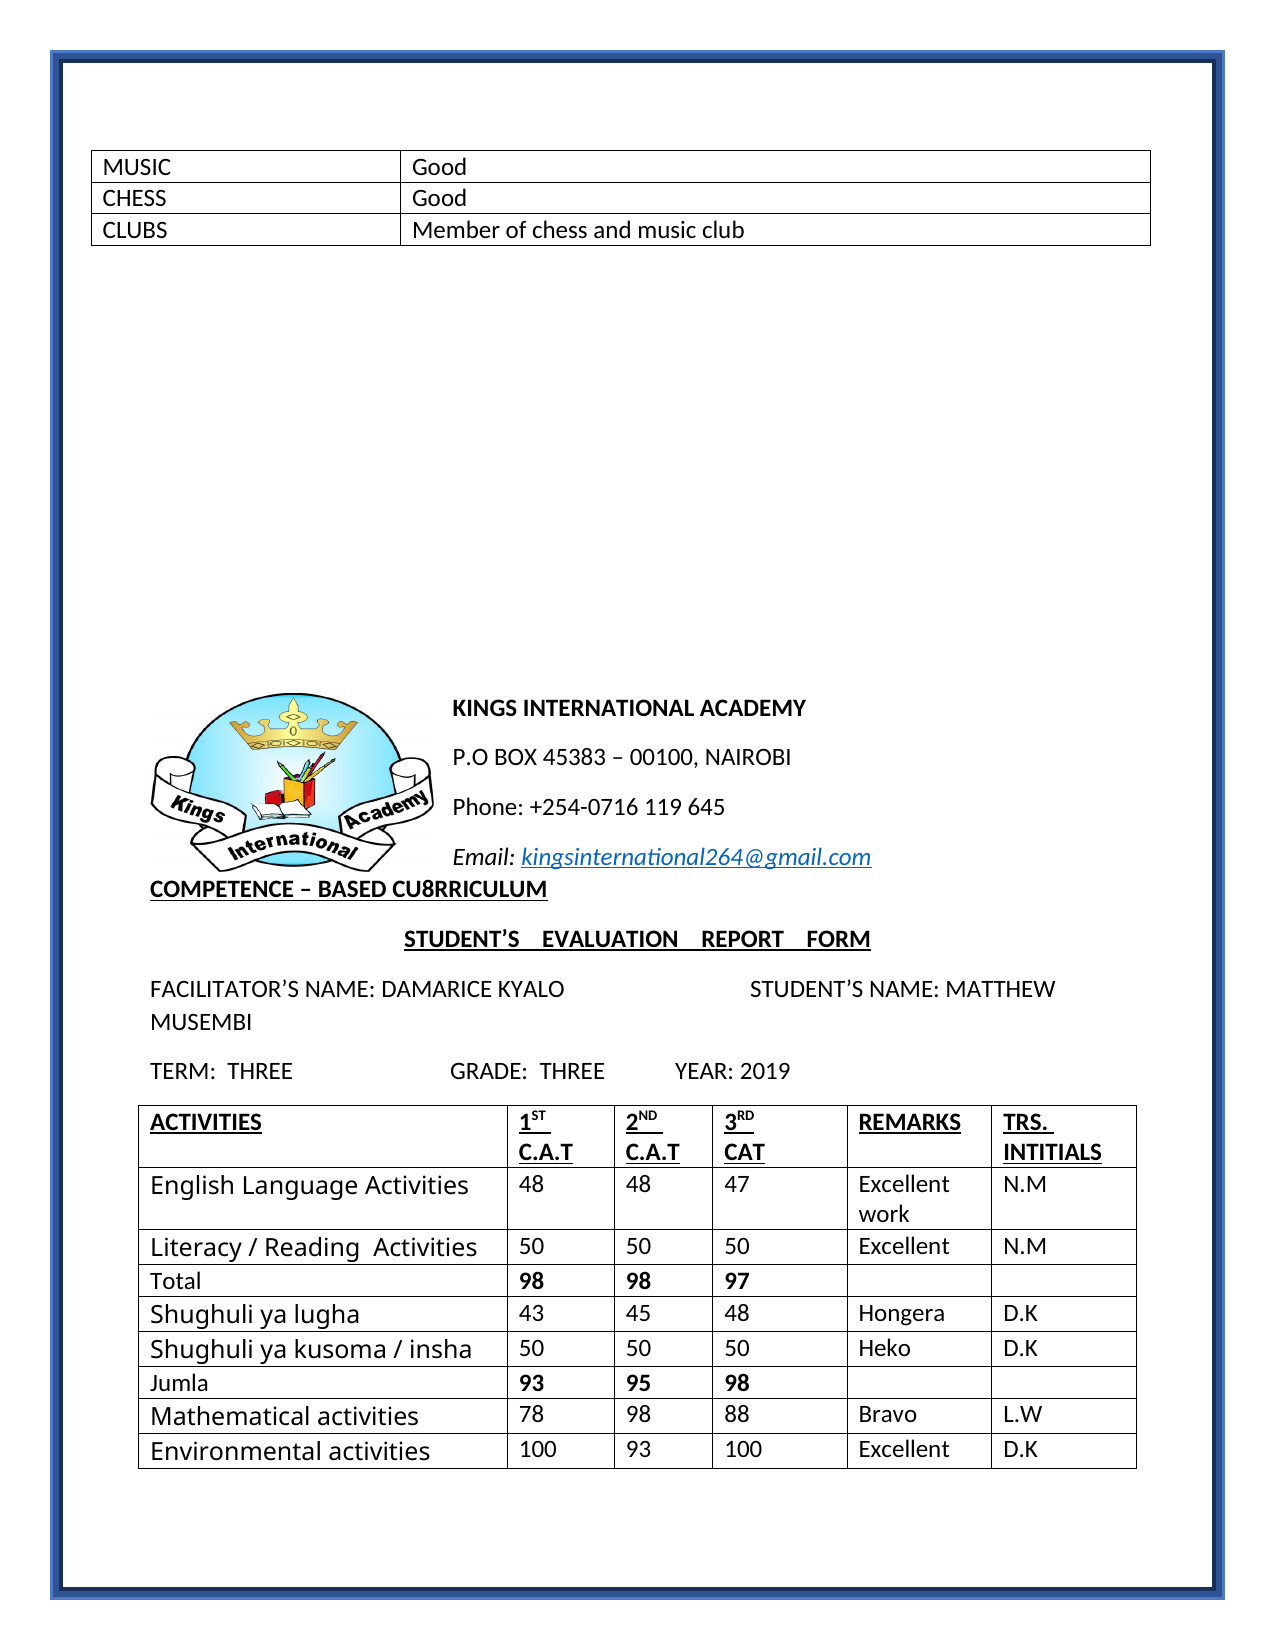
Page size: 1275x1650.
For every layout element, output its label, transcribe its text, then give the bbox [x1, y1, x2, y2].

table_header TRS. INTITIALS [992, 1106, 1136, 1167]
table_cell N.M [992, 1230, 1136, 1264]
table_cell D.K [992, 1434, 1136, 1468]
table_cell 50 [713, 1332, 847, 1366]
table_cell Shughuli ya lugha [139, 1297, 507, 1331]
table_header REMARKS [848, 1106, 991, 1167]
table_cell 98 [615, 1399, 712, 1433]
table_cell 98 [713, 1367, 847, 1397]
table_cell Bravo [848, 1399, 991, 1433]
table_cell 50 [615, 1332, 712, 1366]
text FACILITATOR’S NAME: DAMARICE KYALO STUDENT’S NAME: MATTHEW MUSEMBI [150, 973, 1125, 1036]
table_header 3RD CAT [713, 1106, 847, 1167]
table_cell 78 [508, 1399, 614, 1433]
table_cell MUSIC [92, 151, 400, 182]
table_cell Excellent [848, 1230, 991, 1264]
table_cell 100 [508, 1434, 614, 1468]
table_cell Mathematical activities [139, 1399, 507, 1433]
table_header 1ST C.A.T [508, 1106, 614, 1167]
table_cell 50 [508, 1332, 614, 1366]
text Email: kingsinternational264@gmail.com [434, 841, 1125, 871]
table_cell 50 [508, 1230, 614, 1264]
table_cell 48 [615, 1168, 712, 1229]
table_cell 95 [615, 1367, 712, 1397]
table_cell D.K [992, 1332, 1136, 1366]
table_cell 50 [615, 1230, 712, 1264]
table_cell 45 [615, 1297, 712, 1331]
text TERM: THREE GRADE: THREE YEAR: 2019 [150, 1055, 1125, 1086]
table_cell Excellent work [848, 1168, 991, 1229]
table_cell Literacy / Reading Activities [139, 1230, 507, 1264]
table_cell Total [139, 1265, 507, 1296]
table_cell Jumla [139, 1367, 507, 1397]
table_cell 97 [713, 1265, 847, 1296]
table_cell Hongera [848, 1297, 991, 1331]
table_cell Excellent [848, 1434, 991, 1468]
table_cell Environmental activities [139, 1434, 507, 1468]
table_cell [992, 1265, 1136, 1296]
table_cell N.M [992, 1168, 1136, 1229]
table_cell D.K [992, 1297, 1136, 1331]
table_cell Heko [848, 1332, 991, 1366]
table_cell 98 [508, 1265, 614, 1296]
table_cell [848, 1265, 991, 1296]
text COMPETENCE – BASED CU8RRICULUM [150, 874, 1125, 904]
table_cell 48 [713, 1297, 847, 1331]
table_cell 47 [713, 1168, 847, 1229]
table_cell Good [401, 183, 1150, 213]
table_cell 93 [615, 1434, 712, 1468]
text P.O BOX 45383 – 00100, NAIROBI [434, 742, 1125, 772]
table_cell 48 [508, 1168, 614, 1229]
table_cell Shughuli ya kusoma / insha [139, 1332, 507, 1366]
table_cell L.W [992, 1399, 1136, 1433]
table_cell Good [401, 151, 1150, 182]
table_cell English Language Activities [139, 1168, 507, 1229]
table_cell [992, 1367, 1136, 1397]
text KINGS INTERNATIONAL ACADEMY [150, 692, 1125, 722]
text Phone: +254-0716 119 645 [434, 791, 1125, 822]
table_header 2ND C.A.T [615, 1106, 712, 1167]
table_cell 93 [508, 1367, 614, 1397]
table_cell 98 [615, 1265, 712, 1296]
table_cell 88 [713, 1399, 847, 1433]
table_cell [848, 1367, 991, 1397]
table_cell 43 [508, 1297, 614, 1331]
table_header ACTIVITIES [139, 1106, 507, 1167]
table_cell 50 [713, 1230, 847, 1264]
picture [150, 693, 434, 872]
table_cell CLUBS [92, 214, 400, 245]
text STUDENT’S EVALUATION REPORT FORM [150, 923, 1125, 954]
table_cell Member of chess and music club [401, 214, 1150, 245]
table_cell 100 [713, 1434, 847, 1468]
table_cell CHESS [92, 183, 400, 213]
